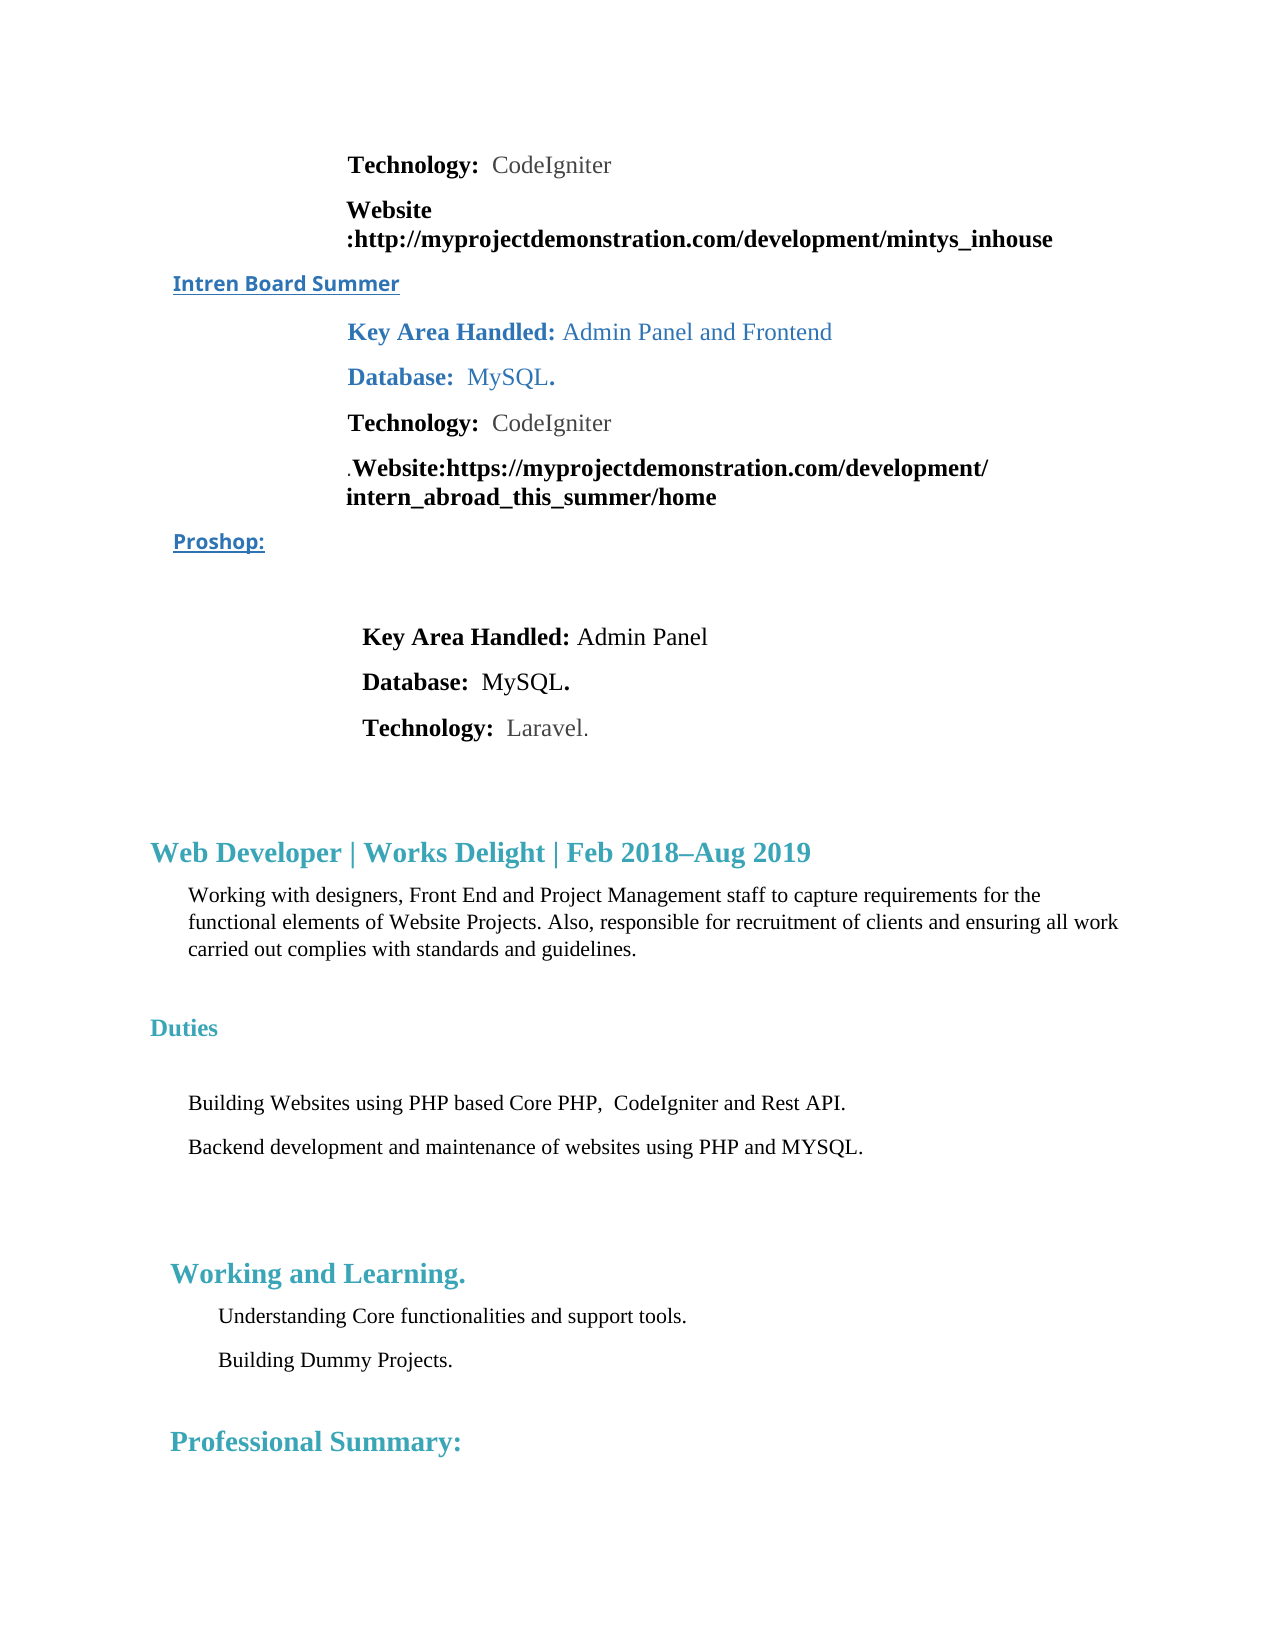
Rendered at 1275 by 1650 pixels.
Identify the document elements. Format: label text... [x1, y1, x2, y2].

text Proshop: [173, 527, 1125, 556]
text Web Developer | Works Delight | Feb 2018–Aug 2019 [150, 835, 1125, 869]
text Key Area Handled: Admin Panel [362, 622, 1125, 651]
text Intren Board Summer [173, 269, 1125, 298]
text Technology: CodeIgniter [347, 408, 1125, 436]
text Technology: Laravel. [362, 713, 1125, 741]
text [347, 317, 1125, 346]
text .Website:https://myprojectdemonstration.com/development/intern_abroad_this_summer/home [346, 453, 1125, 511]
text Understanding Core functionalities and support tools. [218, 1303, 1125, 1328]
text Database: MySQL. [347, 362, 1125, 391]
text Technology: CodeIgniter [347, 150, 1125, 179]
text Database: MySQL. [362, 667, 1125, 696]
text Building Websites using PHP based Core PHP, CodeIgniter and Rest API. [188, 1090, 1125, 1116]
text Working with designers, Front End and Project Management staff to capture requirements for the functional elements of Website Projects. Also, responsible for recruitment of clients and ensuring all work carried out complies with standards and guidelines. [188, 882, 1125, 961]
text Duties [150, 1013, 1125, 1042]
text Backend development and maintenance of websites using PHP and MYSQL. [188, 1134, 1125, 1159]
text Building Dummy Projects. [218, 1347, 1125, 1372]
text Professional Summary: [170, 1424, 1105, 1458]
text Website :http://myprojectdemonstration.com/development/mintys_inhouse [346, 195, 1125, 253]
text Working and Learning. [170, 1257, 1105, 1290]
